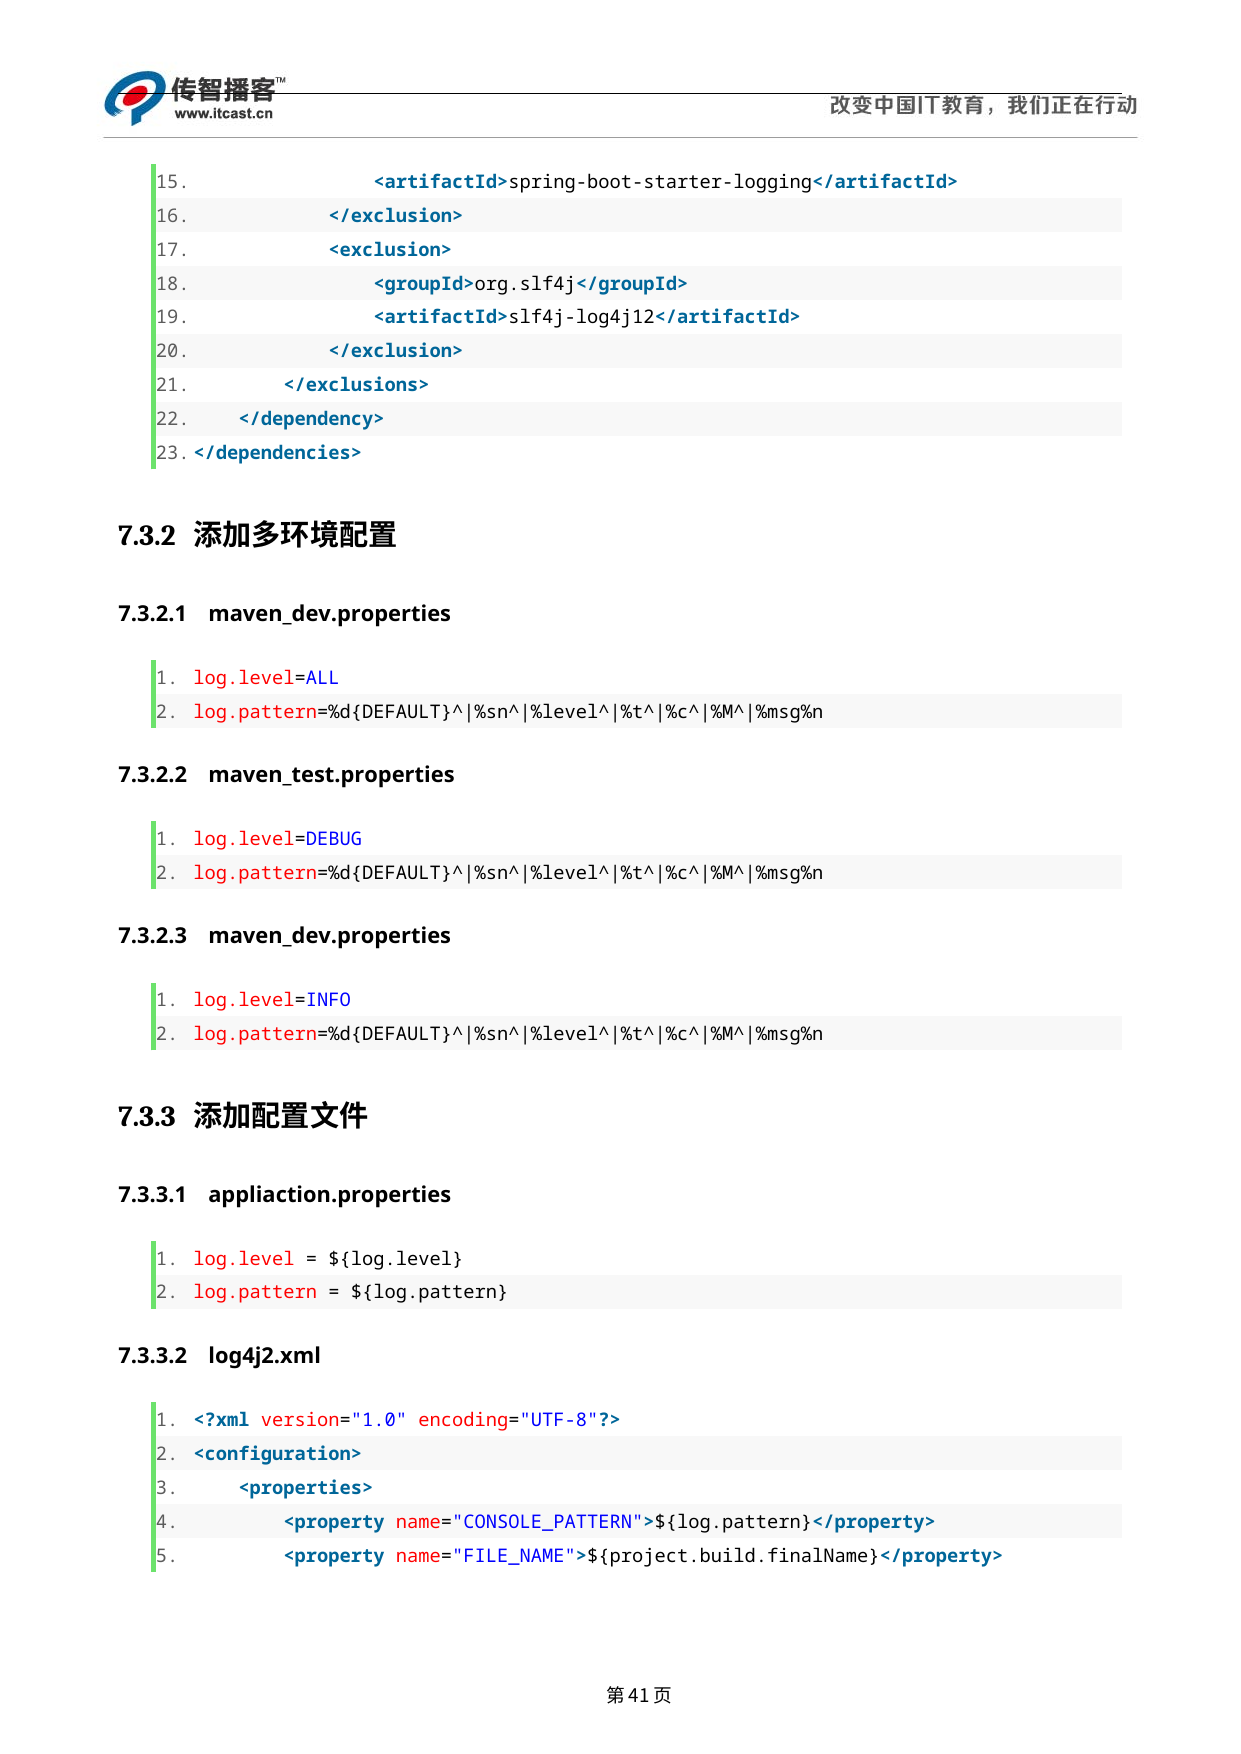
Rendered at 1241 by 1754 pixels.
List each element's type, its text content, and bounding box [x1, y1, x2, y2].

subtitle maven_dev.properties [118, 596, 1122, 630]
subtitle maven_dev.properties [118, 918, 1122, 952]
list <artifactId>slf4j-log4j12</artifactId> [156, 300, 1122, 334]
subtitle appliaction.properties [118, 1177, 1122, 1211]
subtitle log4j2.xml [118, 1338, 1122, 1372]
subtitle 添加多环境配置 [118, 499, 1122, 567]
list log.pattern=%d{DEFAULT}^|%sn^|%level^|%t^|%c^|%M^|%msg%n [156, 1016, 1122, 1050]
list log.pattern = ${log.pattern} [156, 1275, 1122, 1309]
list </exclusion> [156, 334, 1122, 368]
list log.level=DEBUG [156, 821, 1122, 855]
list <configuration> [156, 1436, 1122, 1470]
picture [1, 0, 1239, 146]
list log.level=INFO [151, 982, 1122, 1016]
list </dependencies> [156, 436, 1122, 469]
list <property name="FILE_NAME">${project.build.finalName}</property> [156, 1538, 1122, 1572]
list <properties> [156, 1470, 1122, 1504]
list </exclusions> [156, 368, 1122, 402]
list <exclusion> [156, 232, 1122, 266]
list <?xml version="1.0" encoding="UTF-8"?> [156, 1402, 1122, 1436]
list log.level=ALL [156, 660, 1122, 694]
list <groupId>org.slf4j</groupId> [156, 266, 1122, 300]
list <property name="CONSOLE_PATTERN">${log.pattern}</property> [156, 1504, 1122, 1538]
list <artifactId>spring-boot-starter-logging</artifactId> [156, 164, 1122, 198]
subtitle maven_test.properties [118, 757, 1122, 791]
list log.level = ${log.level} [156, 1241, 1122, 1275]
list log.pattern=%d{DEFAULT}^|%sn^|%level^|%t^|%c^|%M^|%msg%n [156, 855, 1122, 889]
list </dependency> [156, 402, 1122, 436]
list log.pattern=%d{DEFAULT}^|%sn^|%level^|%t^|%c^|%M^|%msg%n [156, 694, 1122, 728]
list </exclusion> [156, 198, 1122, 232]
subtitle 添加配置文件 [118, 1079, 1122, 1147]
